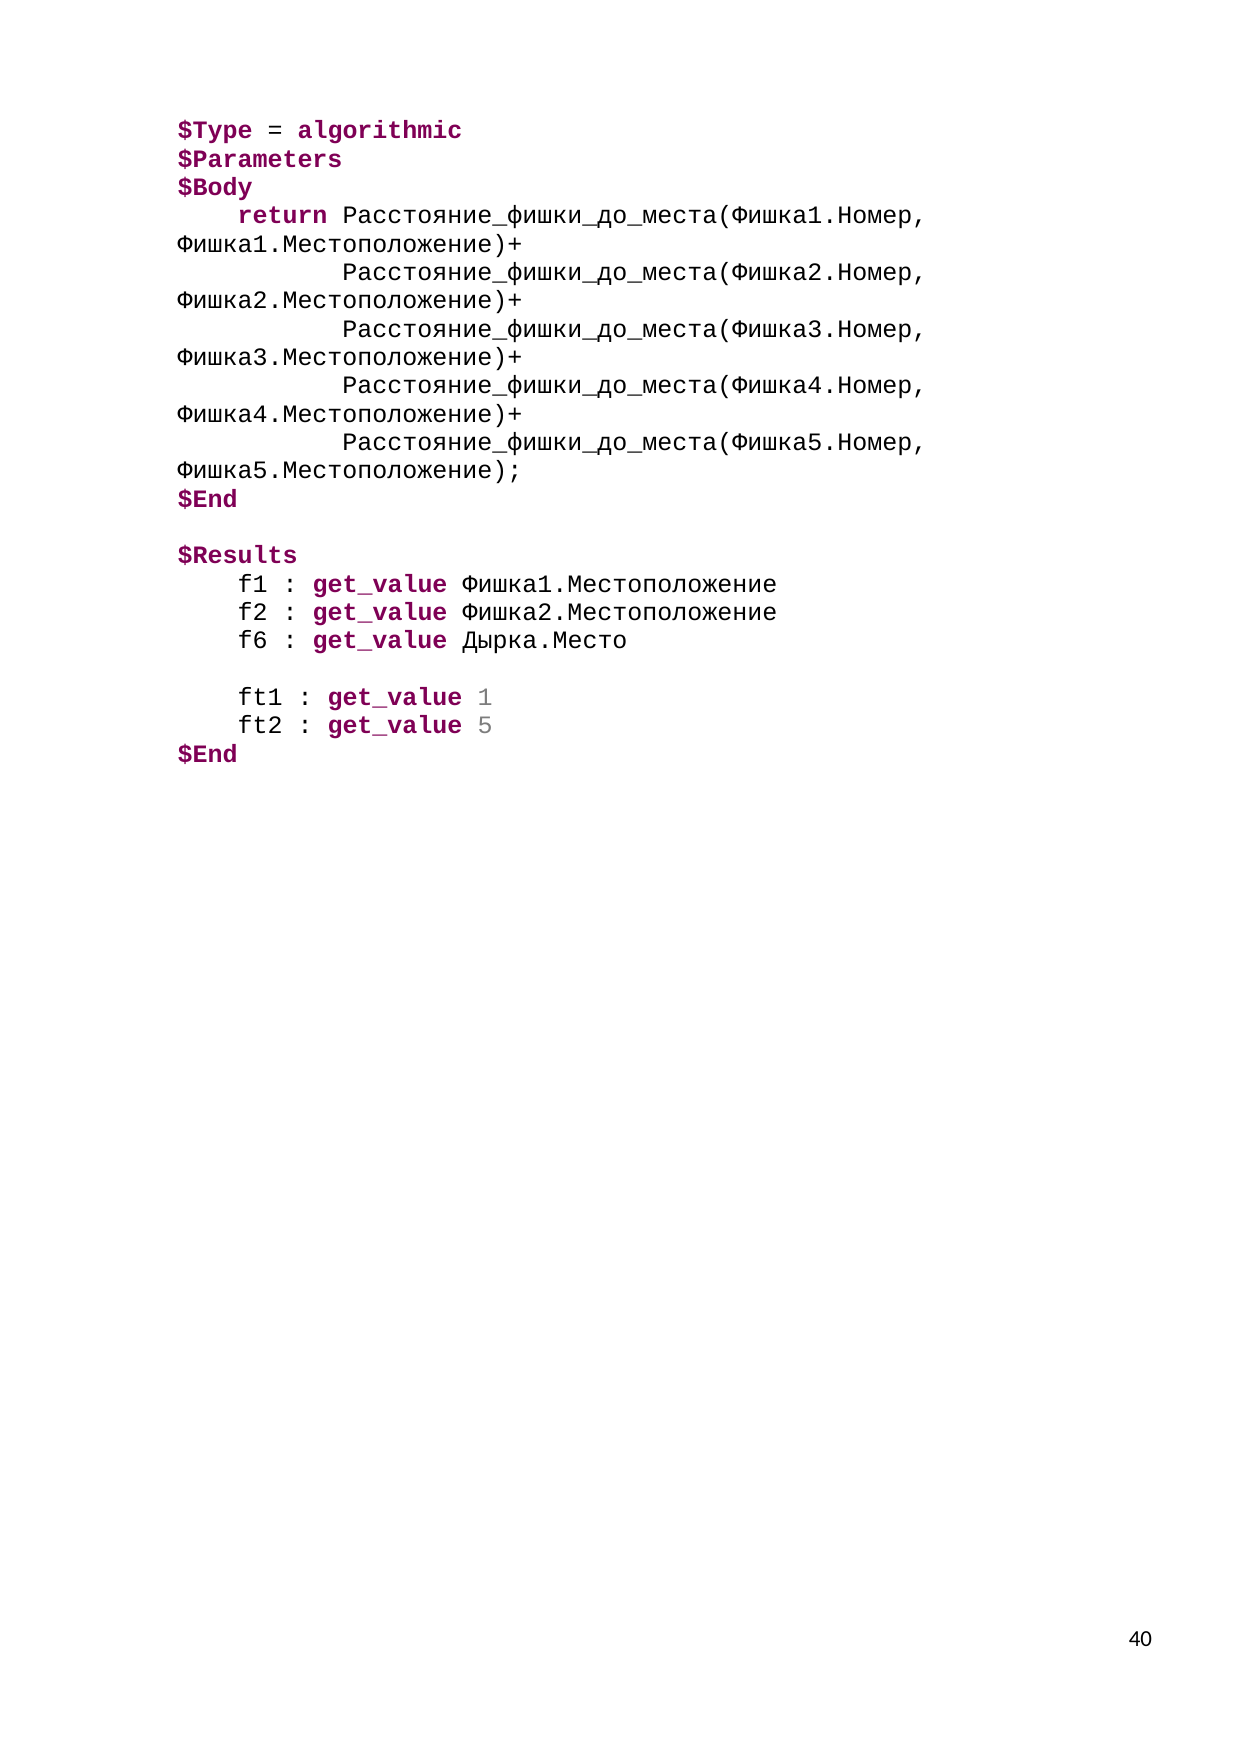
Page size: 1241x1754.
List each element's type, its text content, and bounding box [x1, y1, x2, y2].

text ft1 : get_value 1 [177, 684, 1152, 713]
text f2 : get_value Фишка2.Местоположение [177, 600, 1152, 628]
text f6 : get_value Дырка.Место [177, 628, 1152, 656]
text $Type = algorithmic [177, 118, 1152, 146]
text Расстояние_фишки_до_места(Фишка4.Номер, Фишка4.Местоположение)+ [177, 373, 1152, 430]
text Расстояние_фишки_до_места(Фишка5.Номер, Фишка5.Местоположение); [177, 430, 1152, 486]
text $End [177, 741, 1152, 769]
text Расстояние_фишки_до_места(Фишка2.Номер, Фишка2.Местоположение)+ [177, 260, 1152, 316]
text return Расстояние_фишки_до_места(Фишка1.Номер, Фишка1.Местоположение)+ [177, 203, 1152, 260]
text ft2 : get_value 5 [177, 713, 1152, 741]
text $Parameters [177, 146, 1152, 175]
text f1 : get_value Фишка1.Местоположение [177, 571, 1152, 600]
text $Results [177, 543, 1152, 571]
text $End [177, 486, 1152, 515]
text $Body [177, 175, 1152, 203]
text Расстояние_фишки_до_места(Фишка3.Номер, Фишка3.Местоположение)+ [177, 316, 1152, 373]
